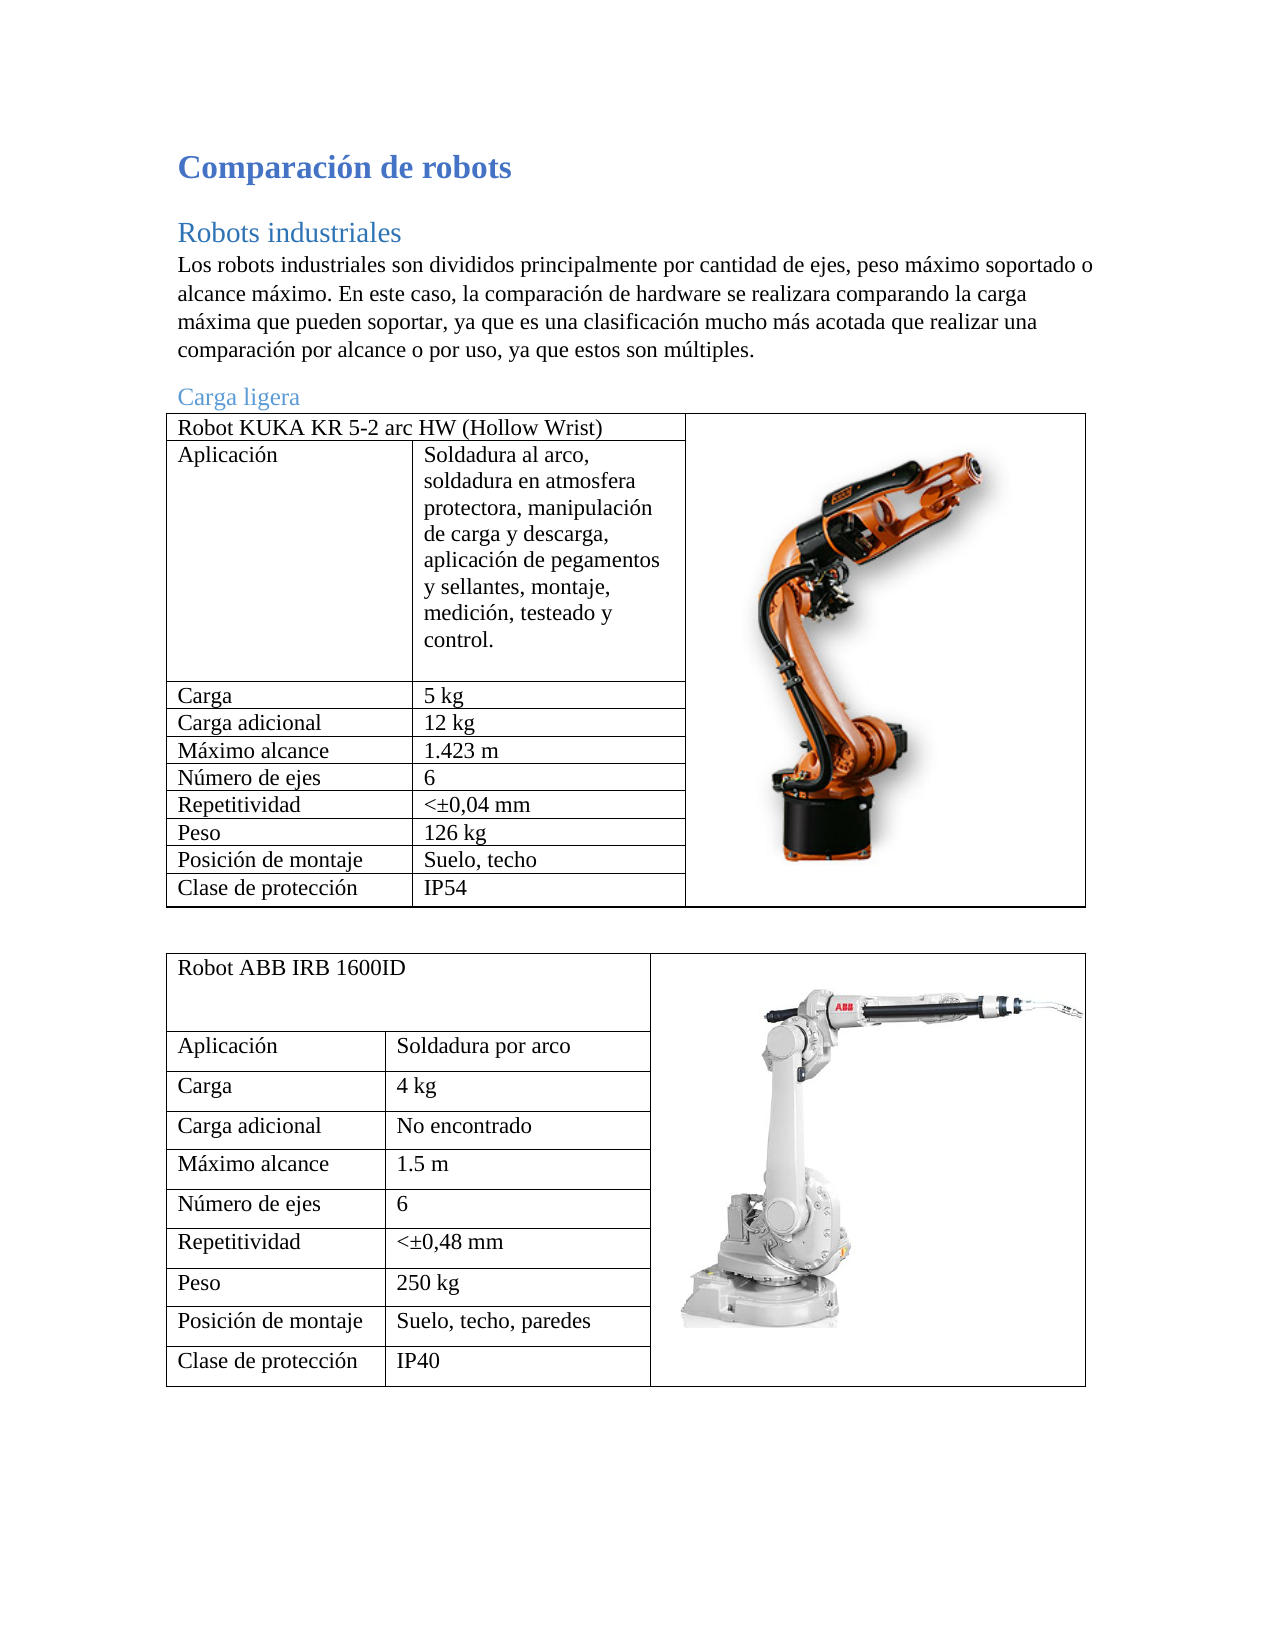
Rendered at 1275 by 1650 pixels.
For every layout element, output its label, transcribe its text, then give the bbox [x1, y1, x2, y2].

table_cell 12 kg [413, 709, 685, 736]
table_cell Posición de montaje [167, 1307, 385, 1346]
table_cell Peso [167, 819, 412, 845]
table_cell Peso [167, 1269, 385, 1306]
table_cell 1.5 m [386, 1150, 650, 1189]
table_cell Carga adicional [167, 709, 412, 736]
table_cell IP54 [413, 874, 685, 906]
table_cell Clase de protección [167, 874, 412, 906]
table_header [686, 414, 1085, 906]
table_cell 6 [413, 764, 685, 790]
table_cell Repetitividad [167, 1229, 385, 1268]
table_cell Máximo alcance [167, 737, 412, 763]
text Los robots industriales son divididos principalmente por cantidad de ejes, peso máximo soportado o alcance máximo. En este caso, la comparación de hardware se realizara comparando la carga máxima que pueden soportar, ya que es una clasificación mucho más acotada que realizar una comparación por alcance o por uso, ya que estos son múltiples. [177, 251, 1098, 363]
table_cell Suelo, techo [413, 846, 685, 873]
table_cell Repetitividad [167, 791, 412, 818]
table_cell Posición de montaje [167, 846, 412, 873]
table_cell 250 kg [386, 1269, 650, 1306]
table_cell 1.423 m [413, 737, 685, 763]
table_cell Aplicación [167, 1032, 385, 1071]
picture [716, 428, 1054, 903]
subtitle Carga ligera [177, 382, 1098, 410]
table_cell Número de ejes [167, 764, 412, 790]
table_header Robot ABB IRB 1600ID [167, 954, 650, 1031]
table_cell 5 kg [413, 682, 685, 708]
table_cell Carga adicional [167, 1112, 385, 1149]
table_cell Soldadura al arco, soldadura en atmosfera protectora, manipulación de carga y descarga, aplicación de pegamentos y sellantes, montaje, medición, testeado y control. [413, 441, 685, 681]
table_cell 4 kg [386, 1072, 650, 1111]
table_cell Aplicación [167, 441, 412, 681]
table_cell Suelo, techo, paredes [386, 1307, 650, 1346]
table_cell Carga [167, 1072, 385, 1111]
subtitle Comparación de robots [177, 148, 1098, 186]
table_cell No encontrado [386, 1112, 650, 1149]
table_header Robot KUKA KR 5-2 arc HW (Hollow Wrist) [167, 414, 685, 440]
subtitle Robots industriales [177, 215, 1098, 249]
table_cell 6 [386, 1190, 650, 1227]
table_cell <±0,04 mm [413, 791, 685, 818]
table_header [651, 954, 1085, 1386]
table_cell Número de ejes [167, 1190, 385, 1227]
table_cell IP40 [386, 1347, 650, 1386]
table_cell 126 kg [413, 819, 685, 845]
table_cell Máximo alcance [167, 1150, 385, 1189]
table_cell Clase de protección [167, 1347, 385, 1386]
table_cell <±0,48 mm [386, 1229, 650, 1268]
table_cell Carga [167, 682, 412, 708]
table_cell Soldadura por arco [386, 1032, 650, 1071]
